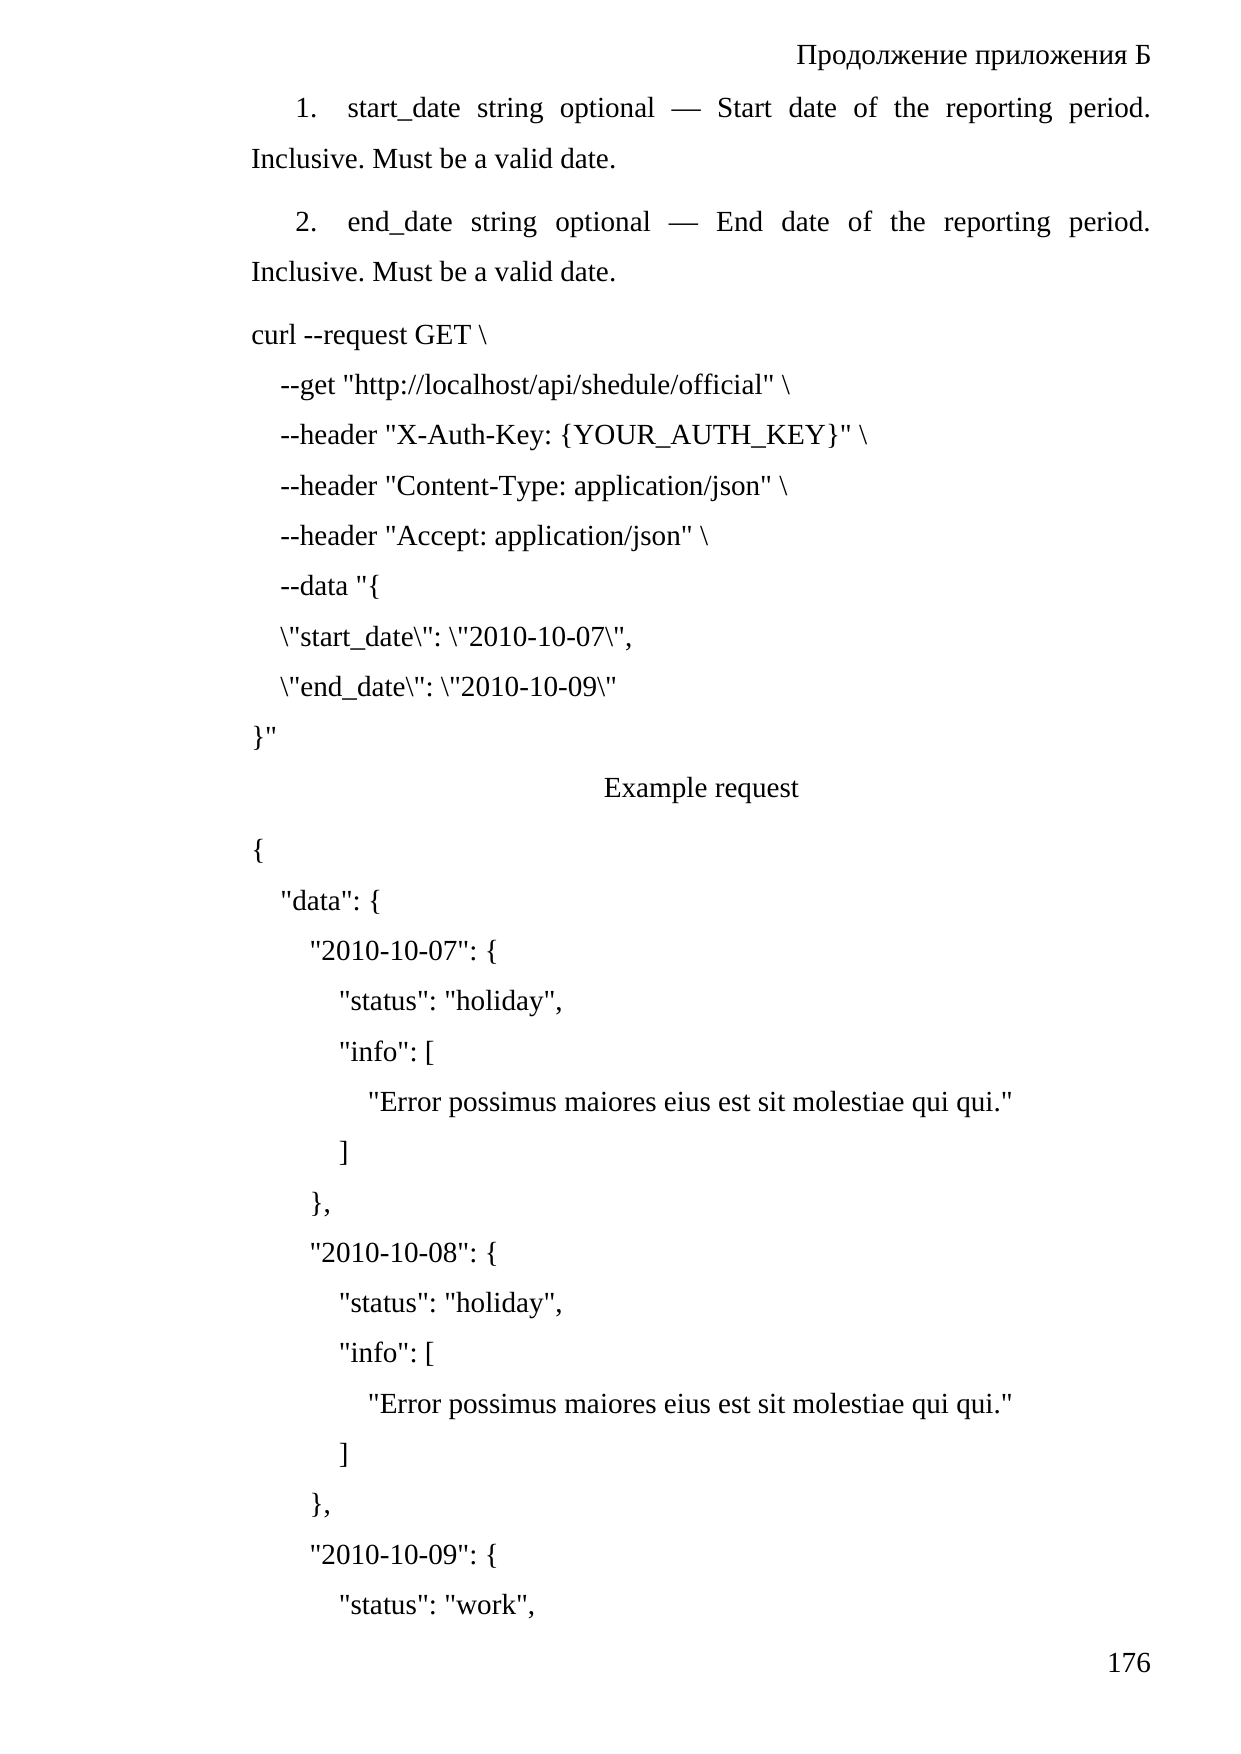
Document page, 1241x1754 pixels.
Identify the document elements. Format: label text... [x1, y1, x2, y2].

text "2010-10-09": { [177, 1537, 1152, 1570]
text }" [177, 719, 1152, 753]
text "Error possimus maiores eius est sit molestiae qui qui." [177, 1084, 1152, 1118]
text { [177, 832, 1152, 866]
text "2010-10-08": { [177, 1235, 1152, 1268]
text curl --request GET \ [177, 317, 1152, 350]
list start_date string optional — Start date of the reporting period. Inclusive. Must be a valid date. [251, 91, 1152, 174]
text ] [177, 1436, 1152, 1470]
text "status": "work", [177, 1587, 1152, 1621]
text ] [177, 1134, 1152, 1168]
text --data "{ [177, 568, 1152, 602]
text "Error possimus maiores eius est sit molestiae qui qui." [177, 1386, 1152, 1419]
text \"start_date\": \"2010-10-07\", [177, 619, 1152, 652]
text --header "X-Auth-Key: {YOUR_AUTH_KEY}" \ [177, 417, 1152, 451]
text "status": "holiday", [177, 983, 1152, 1017]
text "info": [ [177, 1034, 1152, 1067]
text }, [177, 1185, 1152, 1218]
text --header "Accept: application/json" \ [177, 518, 1152, 552]
list end_date string optional — End date of the reporting period. Inclusive. Must be a valid date. [251, 204, 1152, 288]
text "status": "holiday", [177, 1285, 1152, 1319]
text }, [177, 1487, 1152, 1520]
text Example request [177, 770, 1152, 803]
text --get "http://localhost/api/shedule/official" \ [177, 367, 1152, 401]
text \"end_date\": \"2010-10-09\" [177, 669, 1152, 703]
text "data": { [177, 883, 1152, 916]
text "2010-10-07": { [177, 933, 1152, 967]
text --header "Content-Type: application/json" \ [177, 468, 1152, 501]
text "info": [ [177, 1336, 1152, 1369]
